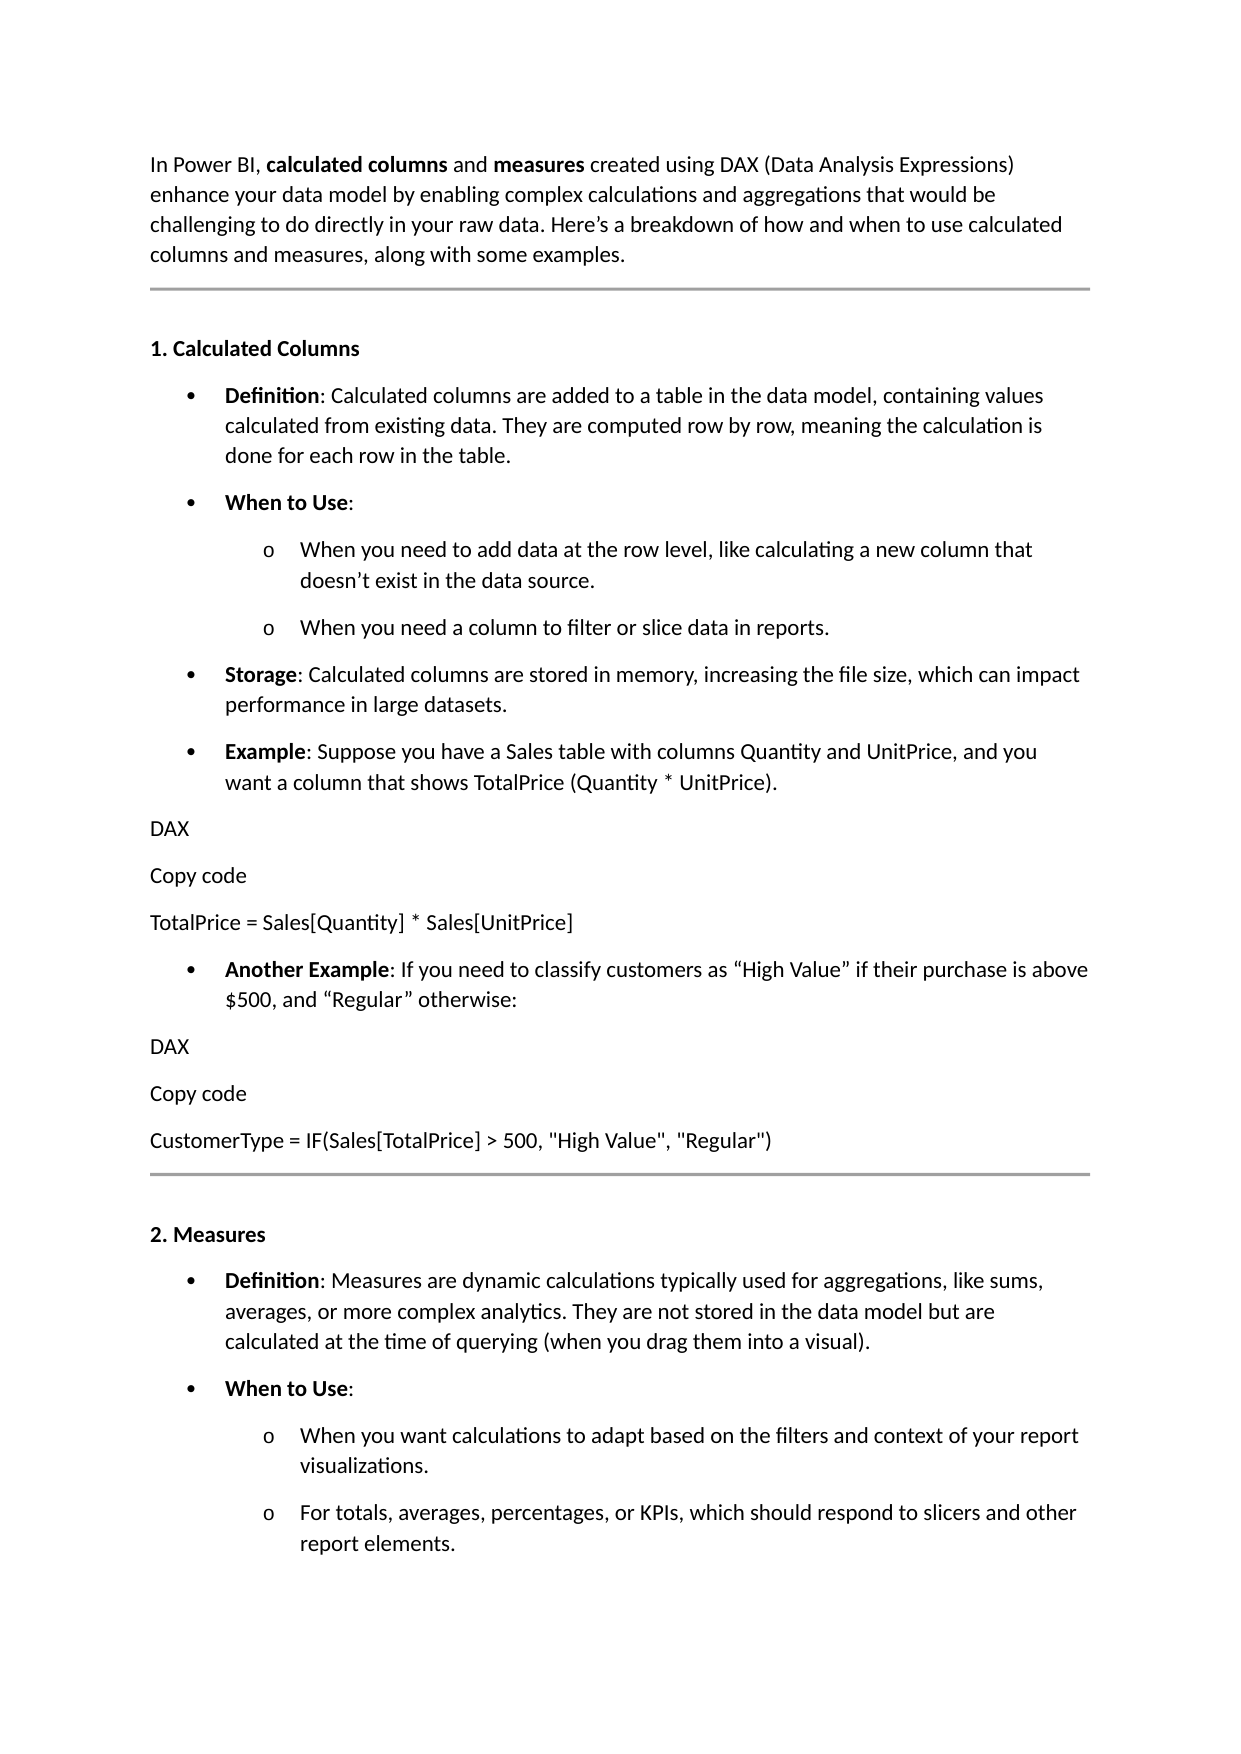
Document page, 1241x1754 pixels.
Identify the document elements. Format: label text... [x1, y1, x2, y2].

text Copy code [150, 1079, 1090, 1107]
list When you want calculations to adapt based on the filters and context of your report visualizations. [262, 1421, 1090, 1479]
text DAX [150, 814, 1090, 843]
text DAX [150, 1032, 1090, 1060]
list When to Use: [187, 488, 1090, 517]
text In Power BI, calculated columns and measures created using DAX (Data Analysis Expressions) enhance your data model by enabling complex calculations and aggregations that would be challenging to do directly in your raw data. Here’s a breakdown of how and when to use calculated columns and measures, along with some examples. [150, 150, 1090, 269]
text CustomerType = IF(Sales[TotalPrice] > 500, "High Value", "Regular") [150, 1126, 1090, 1154]
list For totals, averages, percentages, or KPIs, which should respond to slicers and other report elements. [262, 1498, 1090, 1557]
list Definition: Measures are dynamic calculations typically used for aggregations, like sums, averages, or more complex analytics. They are not stored in the data model but are calculated at the time of querying (when you drag them into a visual). [187, 1267, 1090, 1355]
list Another Example: If you need to classify customers as “High Value” if their purchase is above $500, and “Regular” otherwise: [187, 955, 1090, 1013]
text Copy code [150, 861, 1090, 889]
text 2. Measures [150, 1220, 1090, 1248]
list Example: Suppose you have a Sales table with columns Quantity and UnitPrice, and you want a column that shows TotalPrice (Quantity * UnitPrice). [187, 737, 1090, 796]
list When you need a column to filter or slice data in reports. [262, 613, 1090, 642]
text TotalPrice = Sales[Quantity] * Sales[UnitPrice] [150, 908, 1090, 936]
list When to Use: [187, 1374, 1090, 1402]
text 1. Calculated Columns [150, 334, 1090, 362]
list Storage: Calculated columns are stored in memory, increasing the file size, which can impact performance in large datasets. [187, 660, 1090, 719]
list Definition: Calculated columns are added to a table in the data model, containing values calculated from existing data. They are computed row by row, meaning the calculation is done for each row in the table. [187, 381, 1090, 470]
list When you need to add data at the row level, like calculating a new column that doesn’t exist in the data source. [262, 535, 1090, 594]
